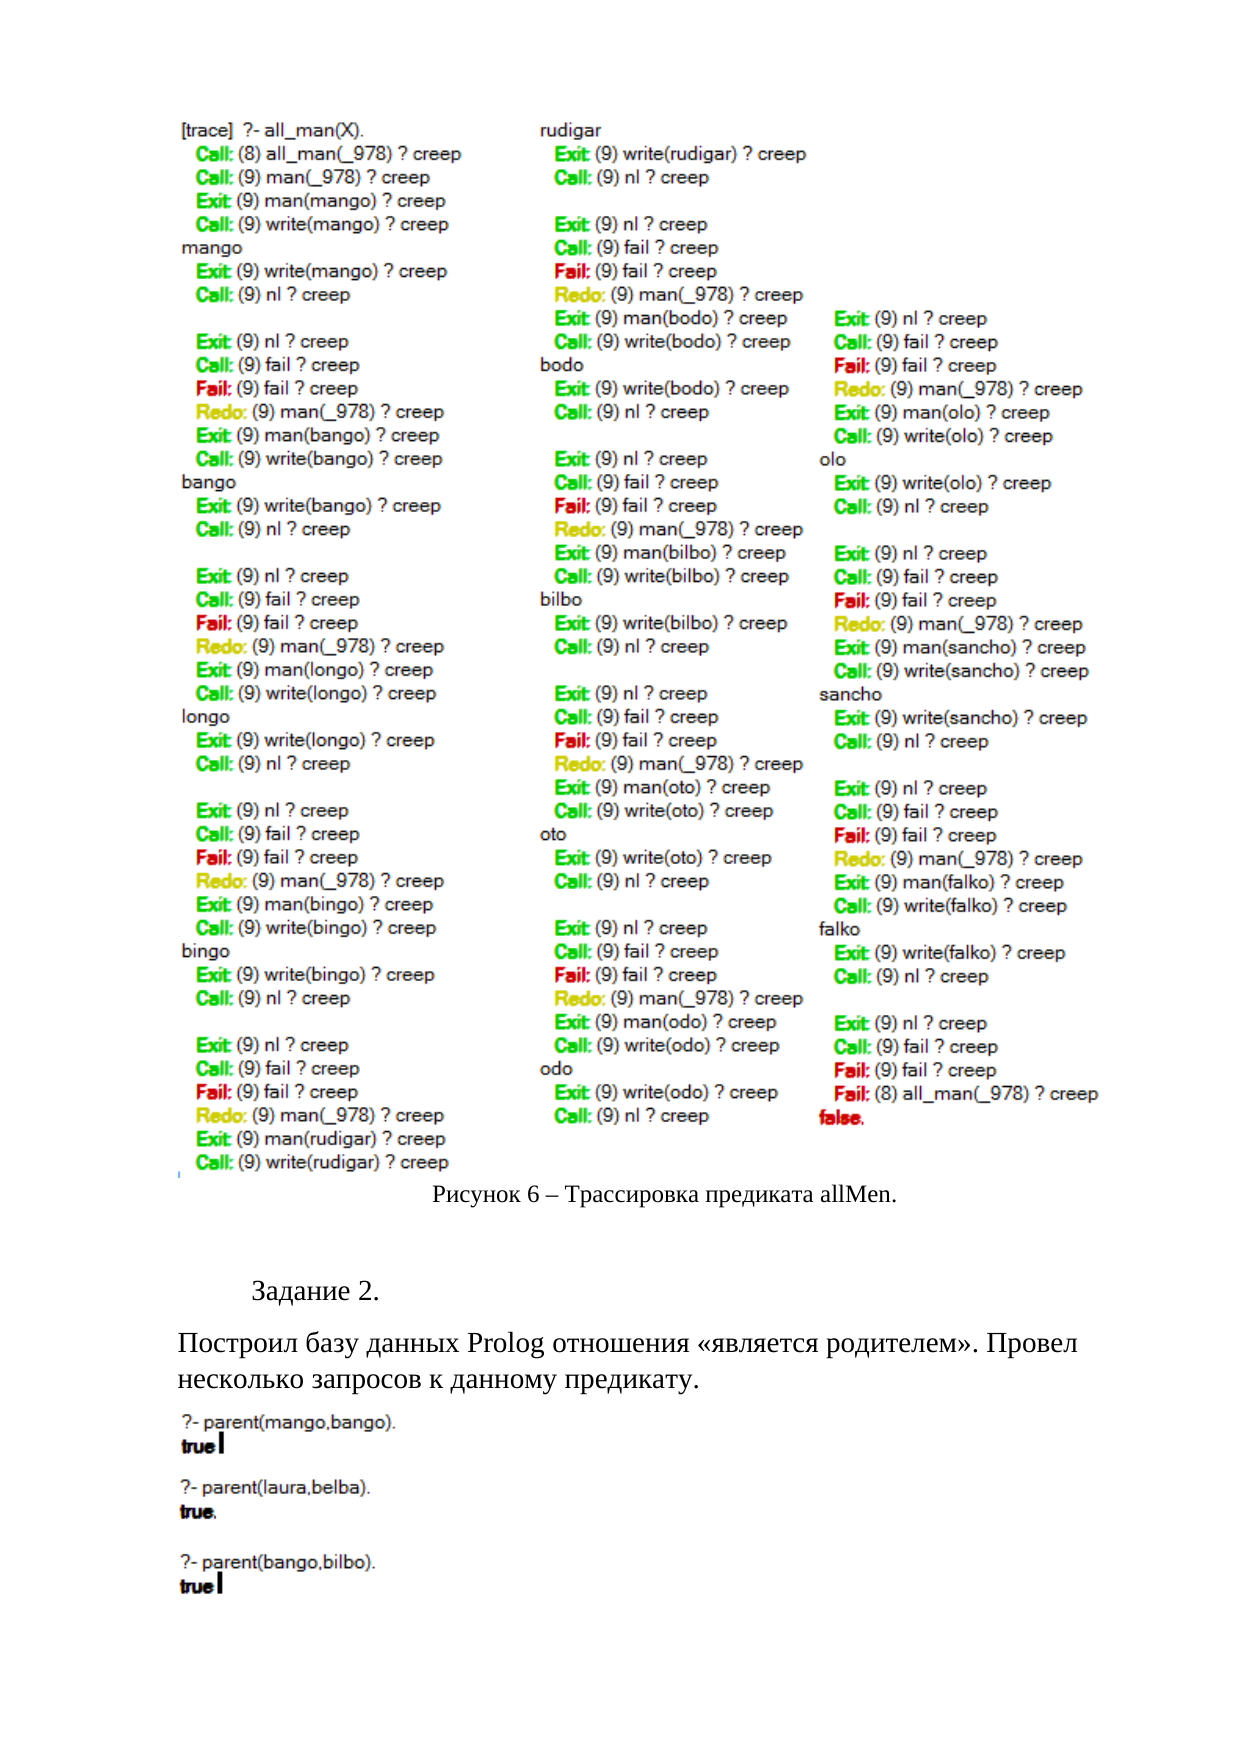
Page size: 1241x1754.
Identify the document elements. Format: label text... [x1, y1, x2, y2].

picture [177, 1475, 379, 1527]
text Задание 2. [177, 1273, 1152, 1307]
picture [537, 118, 1105, 1133]
text Построил базу данных Prolog отношения «является родителем». Провел несколько запросов к данному предикату. [177, 1326, 1152, 1394]
picture [177, 1545, 381, 1605]
picture [177, 1413, 406, 1457]
picture [177, 118, 471, 1178]
